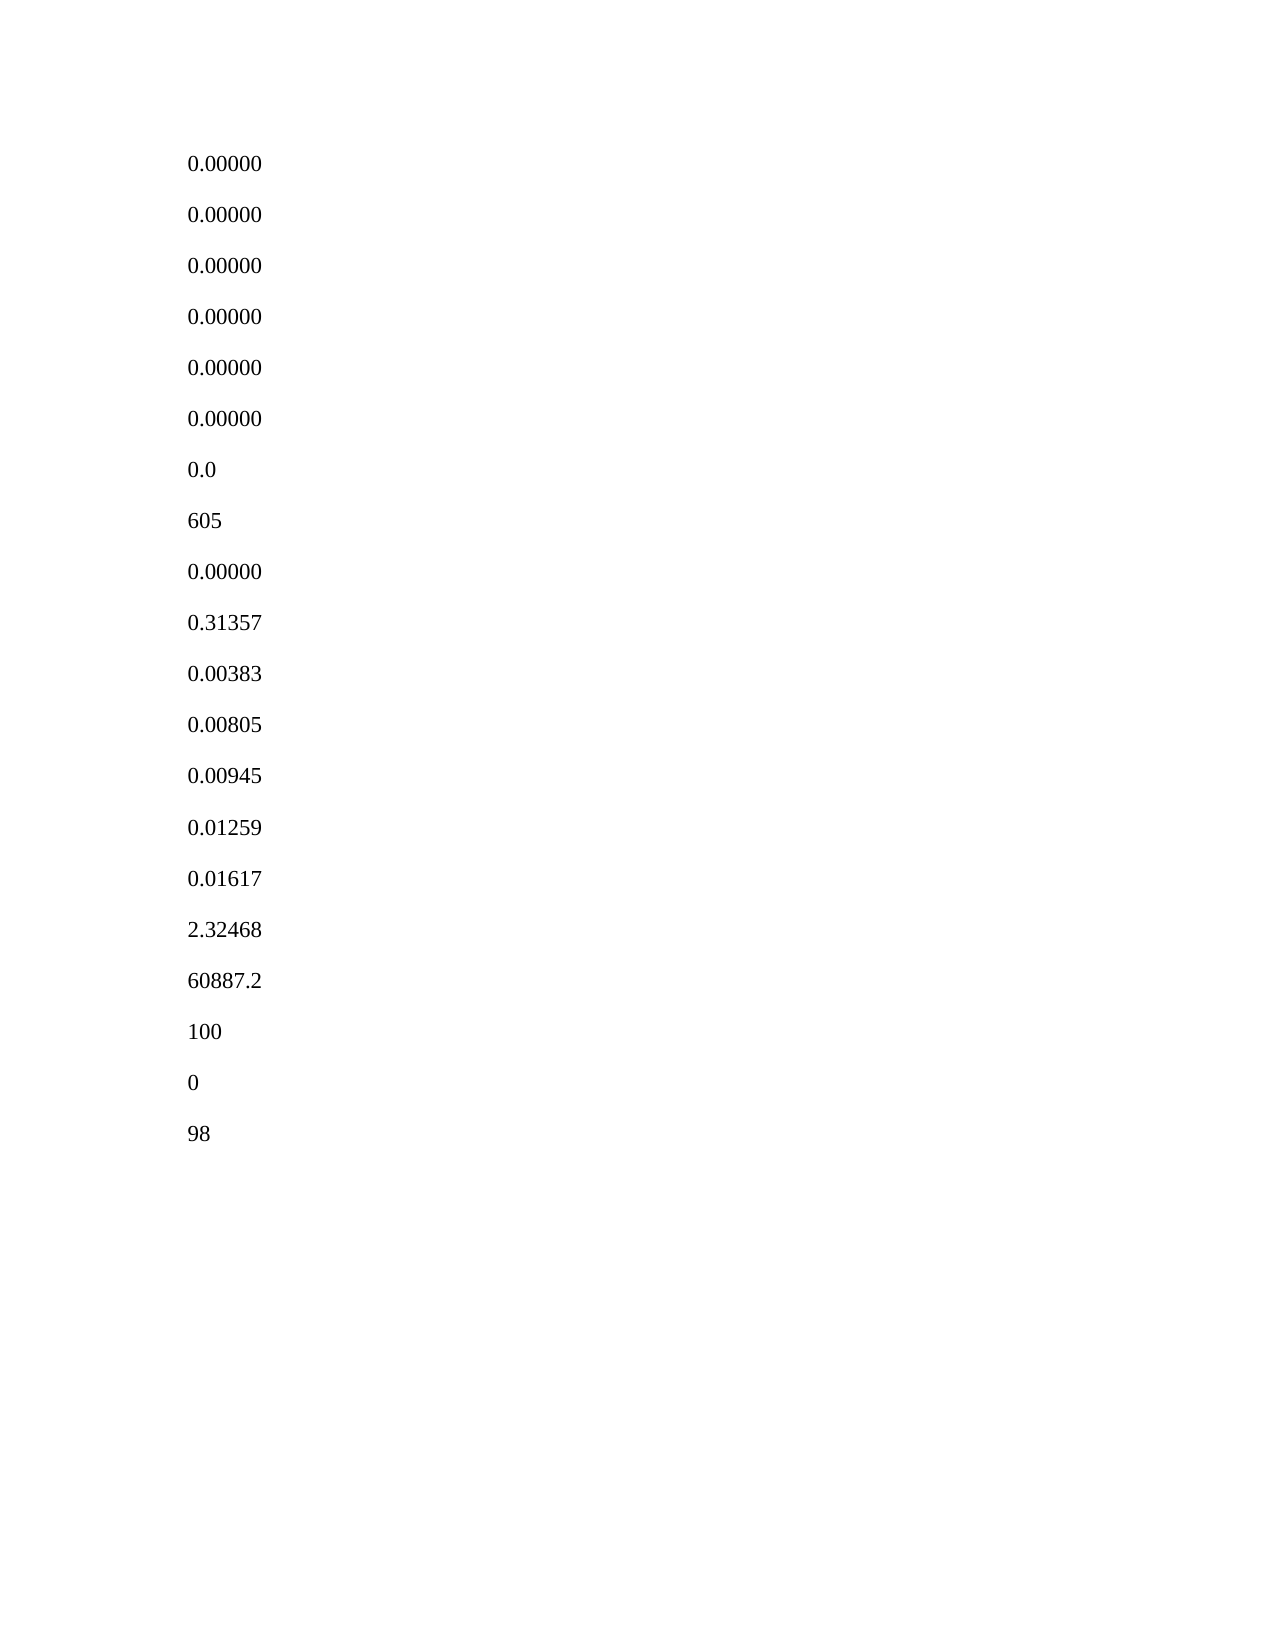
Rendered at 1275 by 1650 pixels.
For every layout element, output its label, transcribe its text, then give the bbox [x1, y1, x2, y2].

table_cell 0.00000 [176, 150, 1076, 201]
table_cell 98 [176, 1120, 1076, 1171]
table_cell 0.00805 [176, 711, 1076, 762]
table_cell 0.00000 [176, 354, 1076, 405]
table_cell 0.0 [176, 456, 1076, 507]
table_cell 2.32468 [176, 916, 1076, 967]
table_cell 0.00000 [176, 252, 1076, 303]
table_cell 0.01617 [176, 865, 1076, 916]
table_cell 605 [176, 507, 1076, 558]
table_cell 0 [176, 1069, 1076, 1120]
table_cell 0.01259 [176, 814, 1076, 864]
table_cell 0.00945 [176, 763, 1076, 813]
table_cell 0.00000 [176, 303, 1076, 354]
table_cell 0.00000 [176, 405, 1076, 456]
table_cell 0.31357 [176, 609, 1076, 660]
table_cell 60887.2 [176, 967, 1076, 1018]
table_cell 0.00383 [176, 660, 1076, 711]
table_cell 0.00000 [176, 201, 1076, 252]
table_cell 0.00000 [176, 558, 1076, 609]
table_cell 100 [176, 1018, 1076, 1069]
